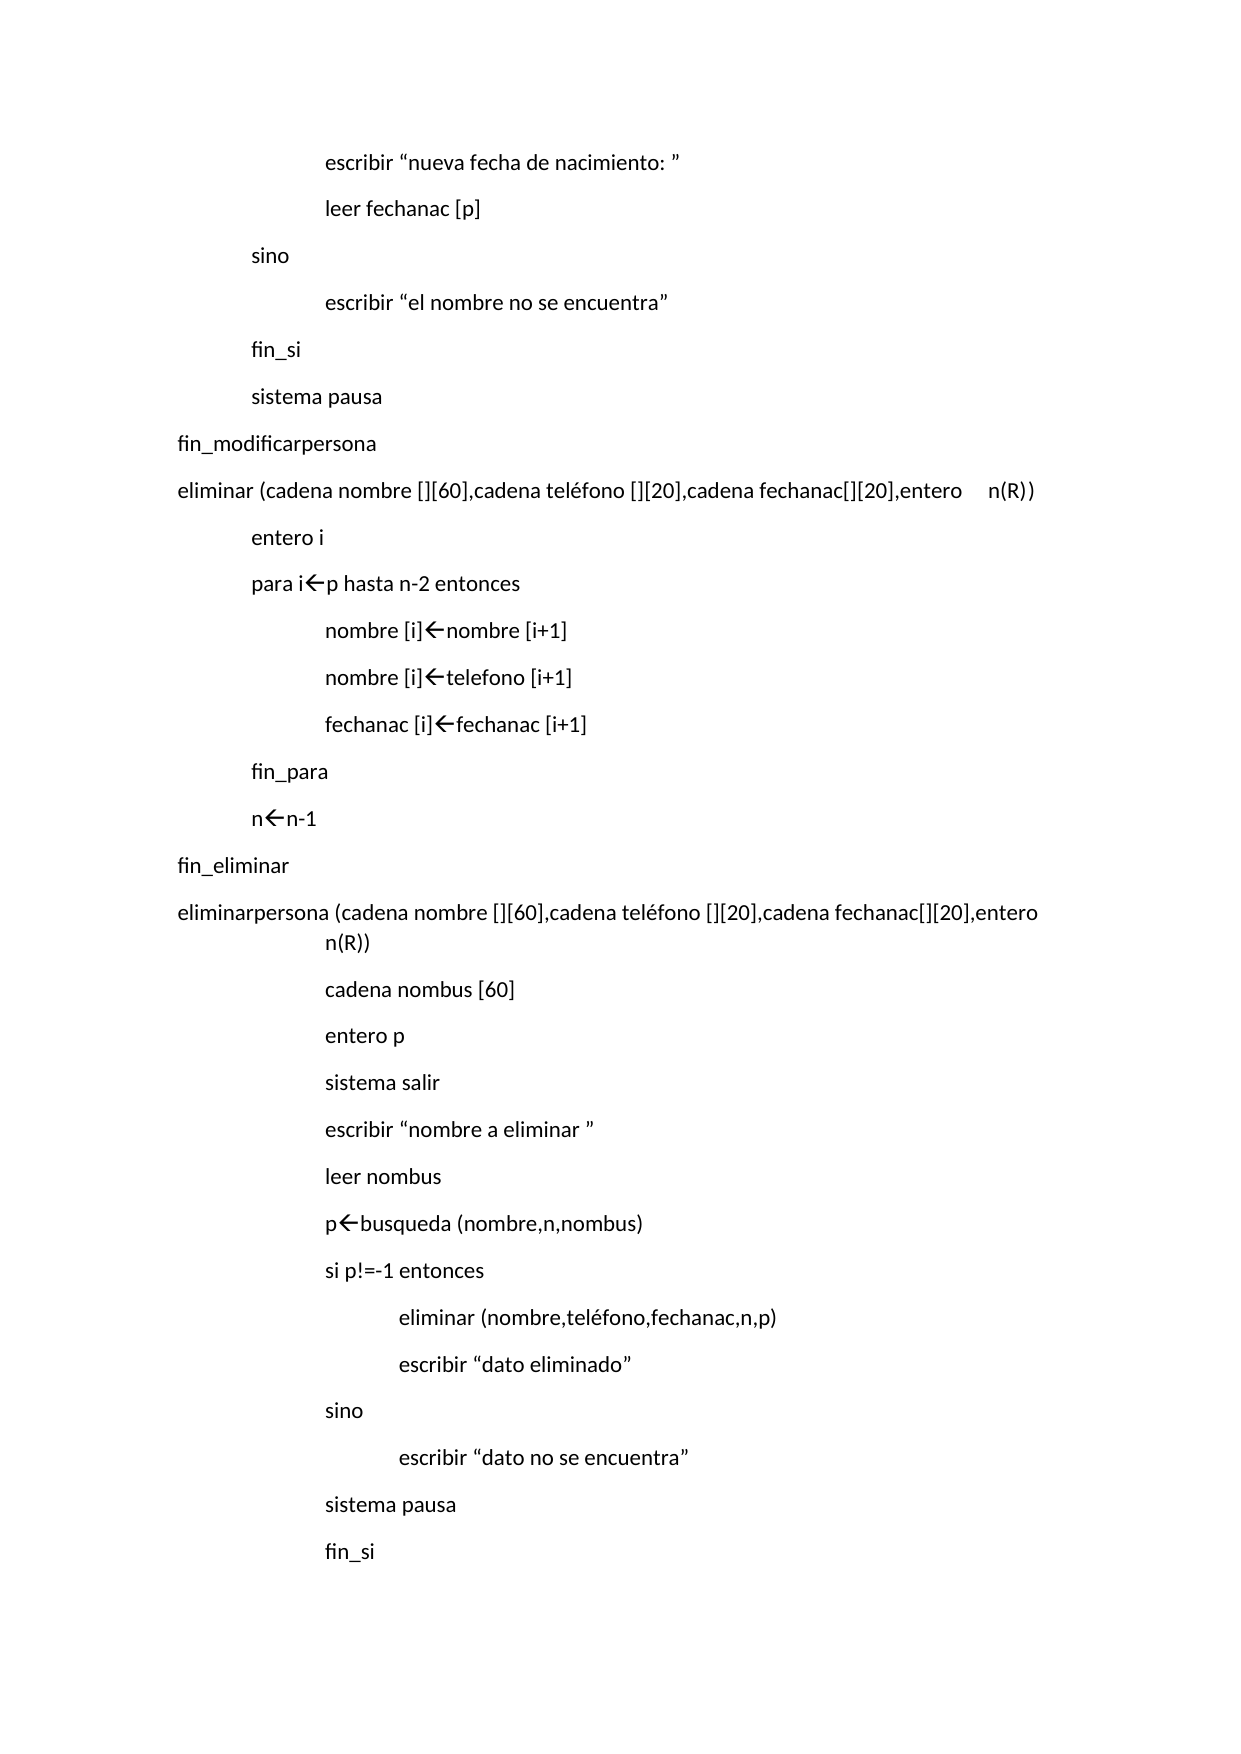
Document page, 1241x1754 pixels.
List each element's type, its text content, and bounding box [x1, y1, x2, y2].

text escribir “dato no se encuentra” [177, 1443, 1063, 1471]
text eliminar (cadena nombre [][60],cadena teléfono [][20],cadena fechanac[][20],entero n(R)) [177, 476, 1063, 504]
text sistema pausa [177, 1490, 1063, 1518]
text entero i [177, 523, 1063, 551]
text entero p [177, 1022, 1063, 1049]
text eliminarpersona (cadena nombre [][60],cadena teléfono [][20],cadena fechanac[][20],entero n(R)) [177, 898, 1063, 956]
text escribir “nombre a eliminar ” [177, 1115, 1063, 1143]
text escribir “nueva fecha de nacimiento: ” [177, 148, 1063, 176]
text fin_si [177, 335, 1063, 363]
text para ip hasta n-2 entonces [177, 569, 1063, 597]
text fin_si [177, 1537, 1063, 1565]
text sino [177, 1397, 1063, 1424]
text eliminar (nombre,teléfono,fechanac,n,p) [177, 1303, 1063, 1331]
text escribir “dato eliminado” [177, 1350, 1063, 1378]
text fin_para [177, 757, 1063, 785]
text fin_modificarpersona [177, 429, 1063, 457]
text cadena nombus [60] [177, 975, 1063, 1003]
text sistema pausa [177, 382, 1063, 410]
text leer nombus [177, 1162, 1063, 1190]
text nombre [i]telefono [i+1] [177, 663, 1063, 691]
text nn-1 [177, 804, 1063, 832]
text nombre [i]nombre [i+1] [177, 616, 1063, 644]
text escribir “el nombre no se encuentra” [177, 288, 1063, 316]
text leer fechanac [p] [177, 194, 1063, 222]
text sino [177, 241, 1063, 269]
text sistema salir [177, 1068, 1063, 1096]
text fin_eliminar [177, 851, 1063, 879]
text fechanac [i]fechanac [i+1] [177, 710, 1063, 738]
text pbusqueda (nombre,n,nombus) [177, 1209, 1063, 1237]
text si p!=-1 entonces [177, 1256, 1063, 1284]
